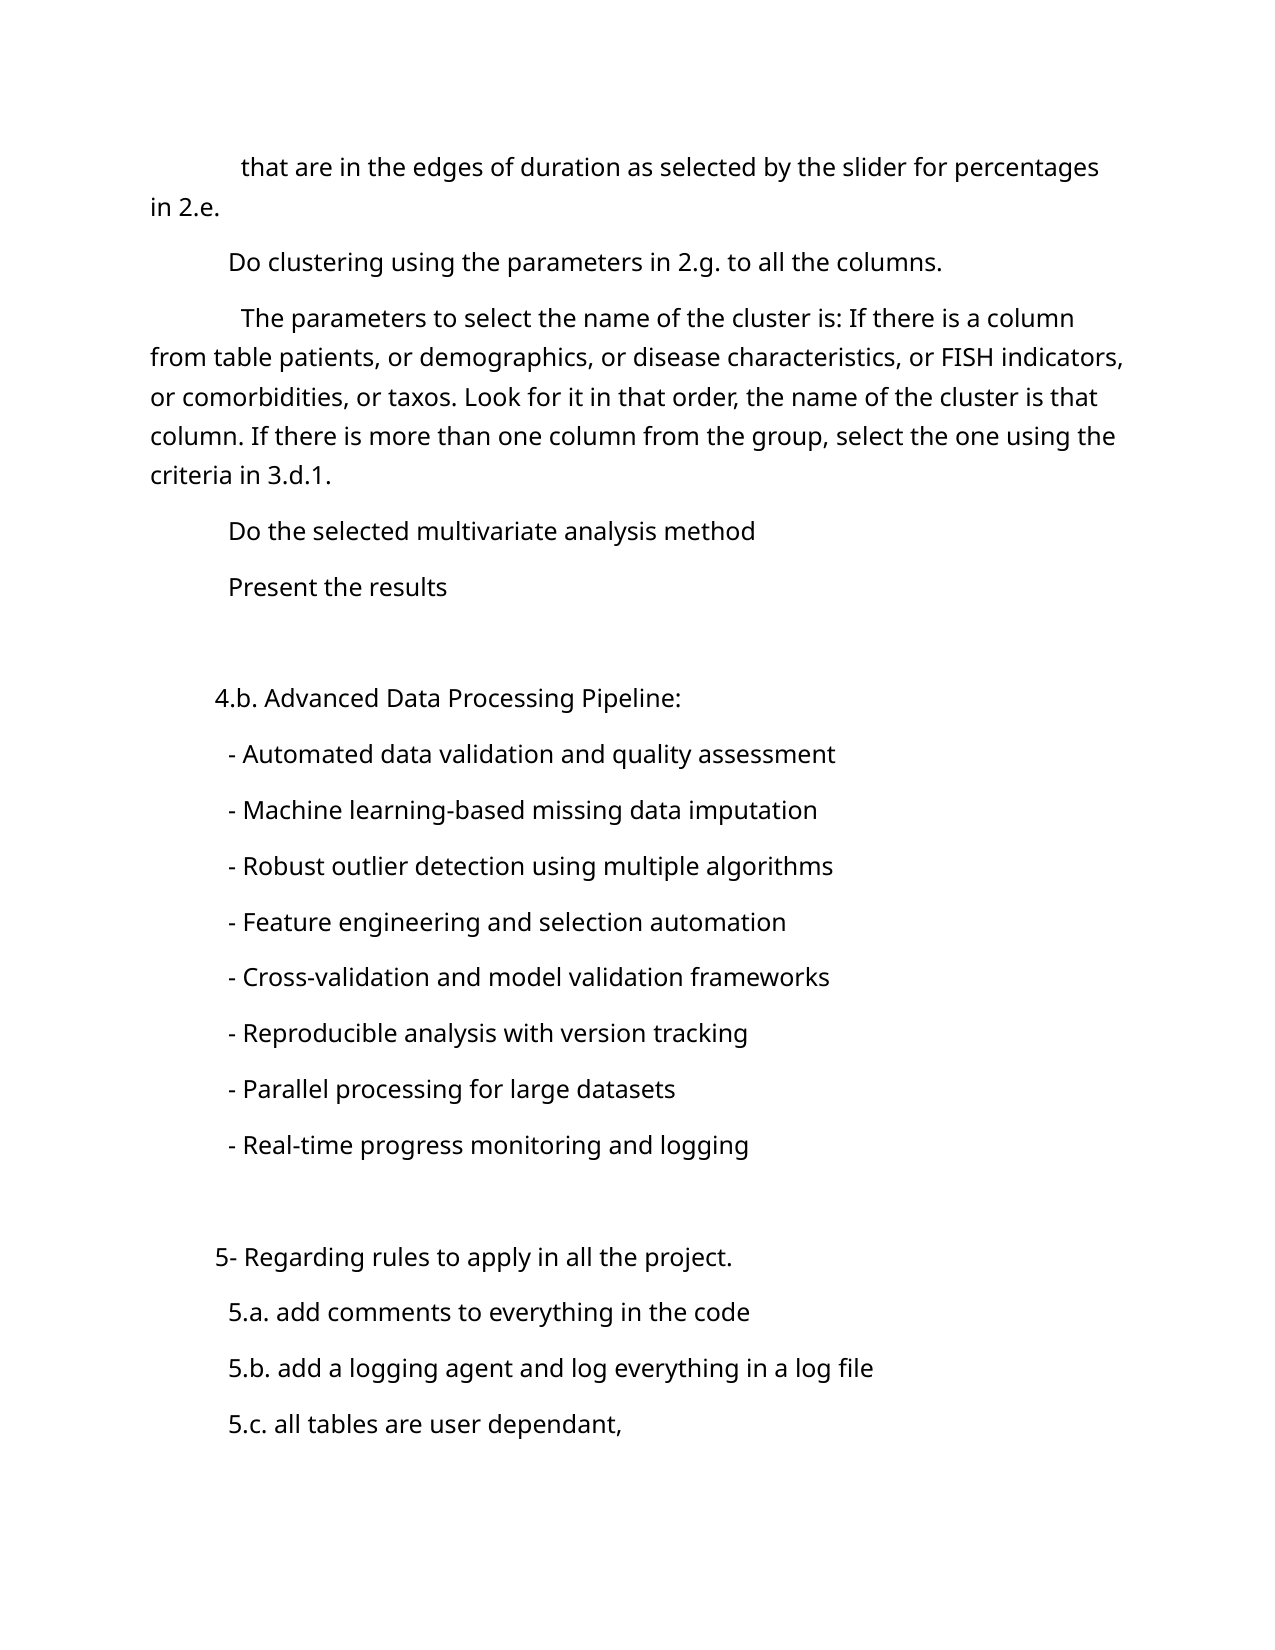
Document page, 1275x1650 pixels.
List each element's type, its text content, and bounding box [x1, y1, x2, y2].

text The parameters to select the name of the cluster is: If there is a column from table patients, or demographics, or disease characteristics, or FISH indicators, or comorbidities, or taxos. Look for it in that order, the name of the cluster is that column. If there is more than one column from the group, select the one using the criteria in 3.d.1. [150, 301, 1125, 492]
text - Real-time progress monitoring and logging [150, 1127, 1125, 1162]
text that are in the edges of duration as selected by the slider for percentages in 2.e. [150, 150, 1125, 223]
text - Cross-validation and model validation frameworks [150, 960, 1125, 994]
text Do clustering using the parameters in 2.g. to all the columns. [150, 245, 1125, 279]
text - Machine learning-based missing data imputation [150, 792, 1125, 827]
text 5.c. all tables are user dependant, [150, 1407, 1125, 1441]
text 5- Regarding rules to apply in all the project. [150, 1239, 1125, 1273]
text - Robust outlier detection using multiple algorithms [150, 848, 1125, 882]
text Do the selected multivariate analysis method [150, 513, 1125, 547]
text - Reproducible analysis with version tracking [150, 1016, 1125, 1050]
text - Feature engineering and selection automation [150, 904, 1125, 938]
text 5.b. add a logging agent and log everything in a log file [150, 1351, 1125, 1385]
text 4.b. Advanced Data Processing Pipeline: [150, 681, 1125, 715]
text - Automated data validation and quality assessment [150, 737, 1125, 771]
text Present the results [150, 569, 1125, 603]
text - Parallel processing for large datasets [150, 1072, 1125, 1106]
text 5.a. add comments to everything in the code [150, 1295, 1125, 1329]
